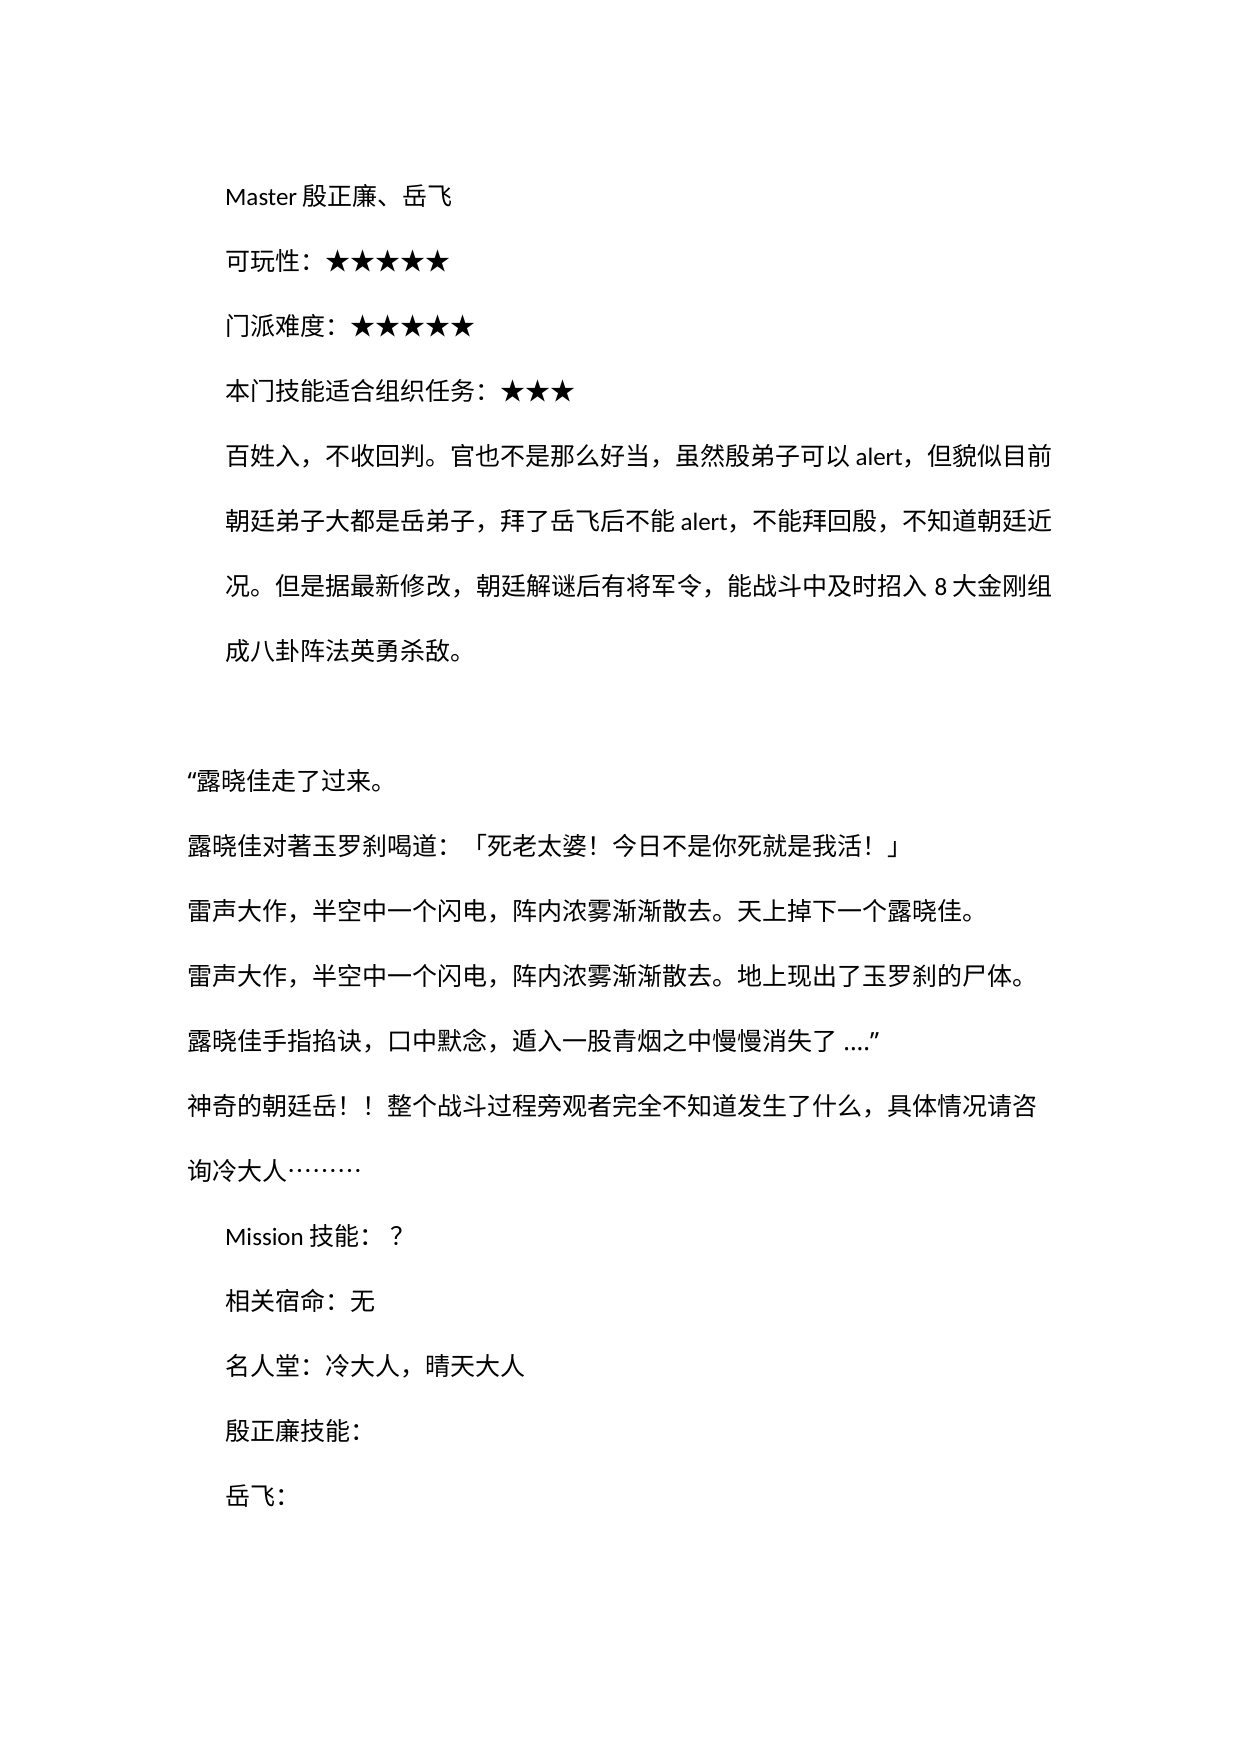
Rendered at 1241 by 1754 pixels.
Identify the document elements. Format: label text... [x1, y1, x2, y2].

list 名人堂：冷大人，晴天大人 [225, 1332, 1053, 1397]
text “露晓佳走了过来。 露晓佳对著玉罗刹喝道：「死老太婆！今日不是你死就是我活！」 雷声大作，半空中一个闪电，阵内浓雾渐渐散去。天上掉下一个露晓佳。 雷声大作，半空中一个闪电，阵内浓雾渐渐散去。地上现出了玉罗刹的尸体。 露晓佳手指掐诀，口中默念，遁入一股青烟之中慢慢消失了 ....” 神奇的朝廷岳！！整个战斗过程旁观者完全不知道发生了什么，具体情况请咨询冷大人……… [187, 747, 1053, 1202]
list Mission 技能： ？ [225, 1202, 1053, 1267]
list Master殷正廉、岳飞 [225, 162, 1053, 227]
list 门派难度：★★★★★ [225, 292, 1053, 357]
list 岳飞： [225, 1462, 1053, 1527]
list 相关宿命：无 [225, 1267, 1053, 1332]
list 可玩性：★★★★★ [225, 227, 1053, 292]
list 殷正廉技能： [225, 1397, 1053, 1462]
list 百姓入，不收回判。官也不是那么好当，虽然殷弟子可以alert，但貌似目前朝廷弟子大都是岳弟子，拜了岳飞后不能alert，不能拜回殷，不知道朝廷近况。但是据最新修改，朝廷解谜后有将军令，能战斗中及时招入8大金刚组成八卦阵法英勇杀敌。 [225, 422, 1053, 682]
list 本门技能适合组织任务：★★★ [225, 357, 1053, 422]
